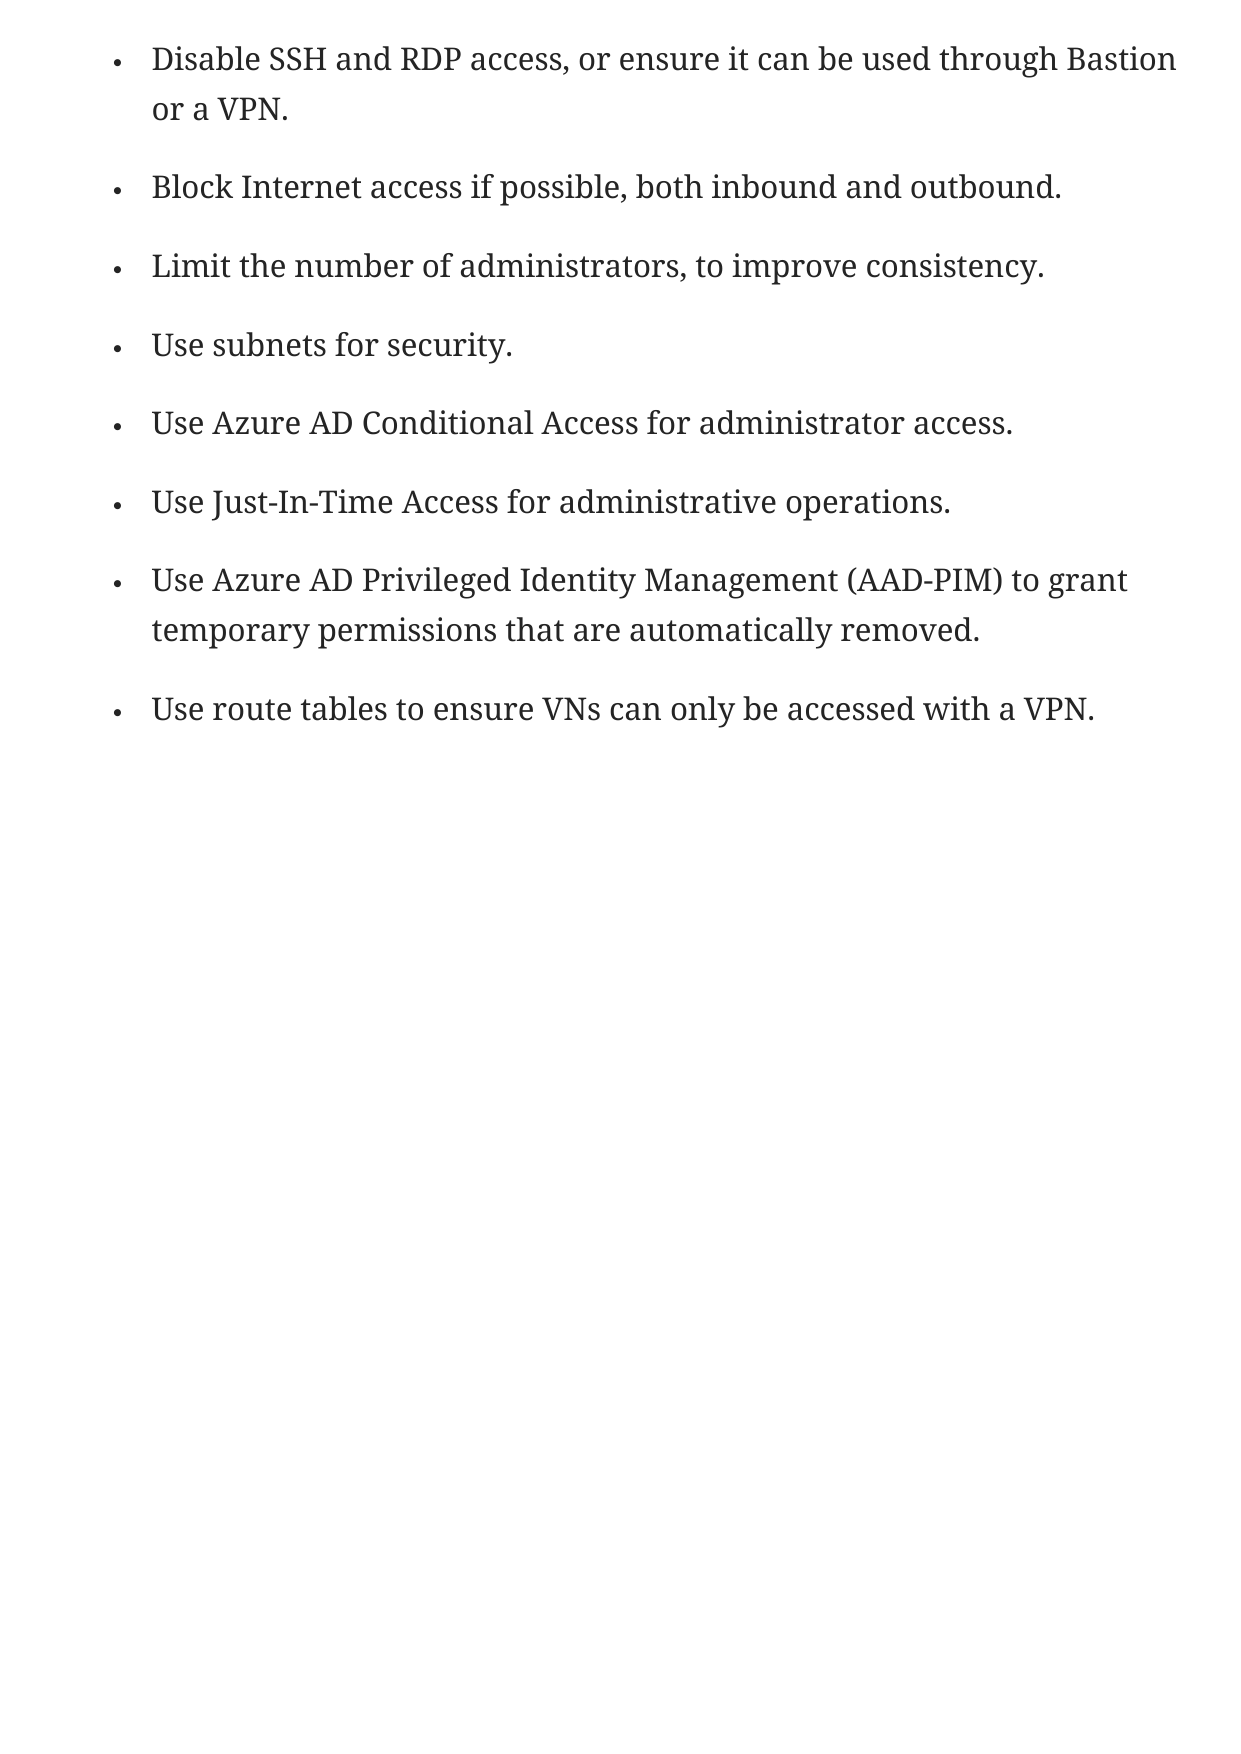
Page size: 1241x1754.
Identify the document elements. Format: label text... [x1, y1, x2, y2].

list Block Internet access if possible, both inbound and outbound. [114, 158, 1211, 208]
list Use Azure AD Privileged Identity Management (AAD-PIM) to grant temporary permissions that are automatically removed. [114, 551, 1211, 651]
list Use route tables to ensure VNs can only be accessed with a VPN. [114, 679, 1211, 729]
list Disable SSH and RDP access, or ensure it can be used through Bastion or a VPN. [114, 29, 1211, 129]
list Use Just-In-Time Access for administrative operations. [114, 472, 1211, 522]
list Use Azure AD Conditional Access for administrator access. [114, 394, 1211, 444]
list Use subnets for security. [114, 315, 1211, 365]
list Limit the number of administrators, to improve consistency. [114, 237, 1211, 287]
